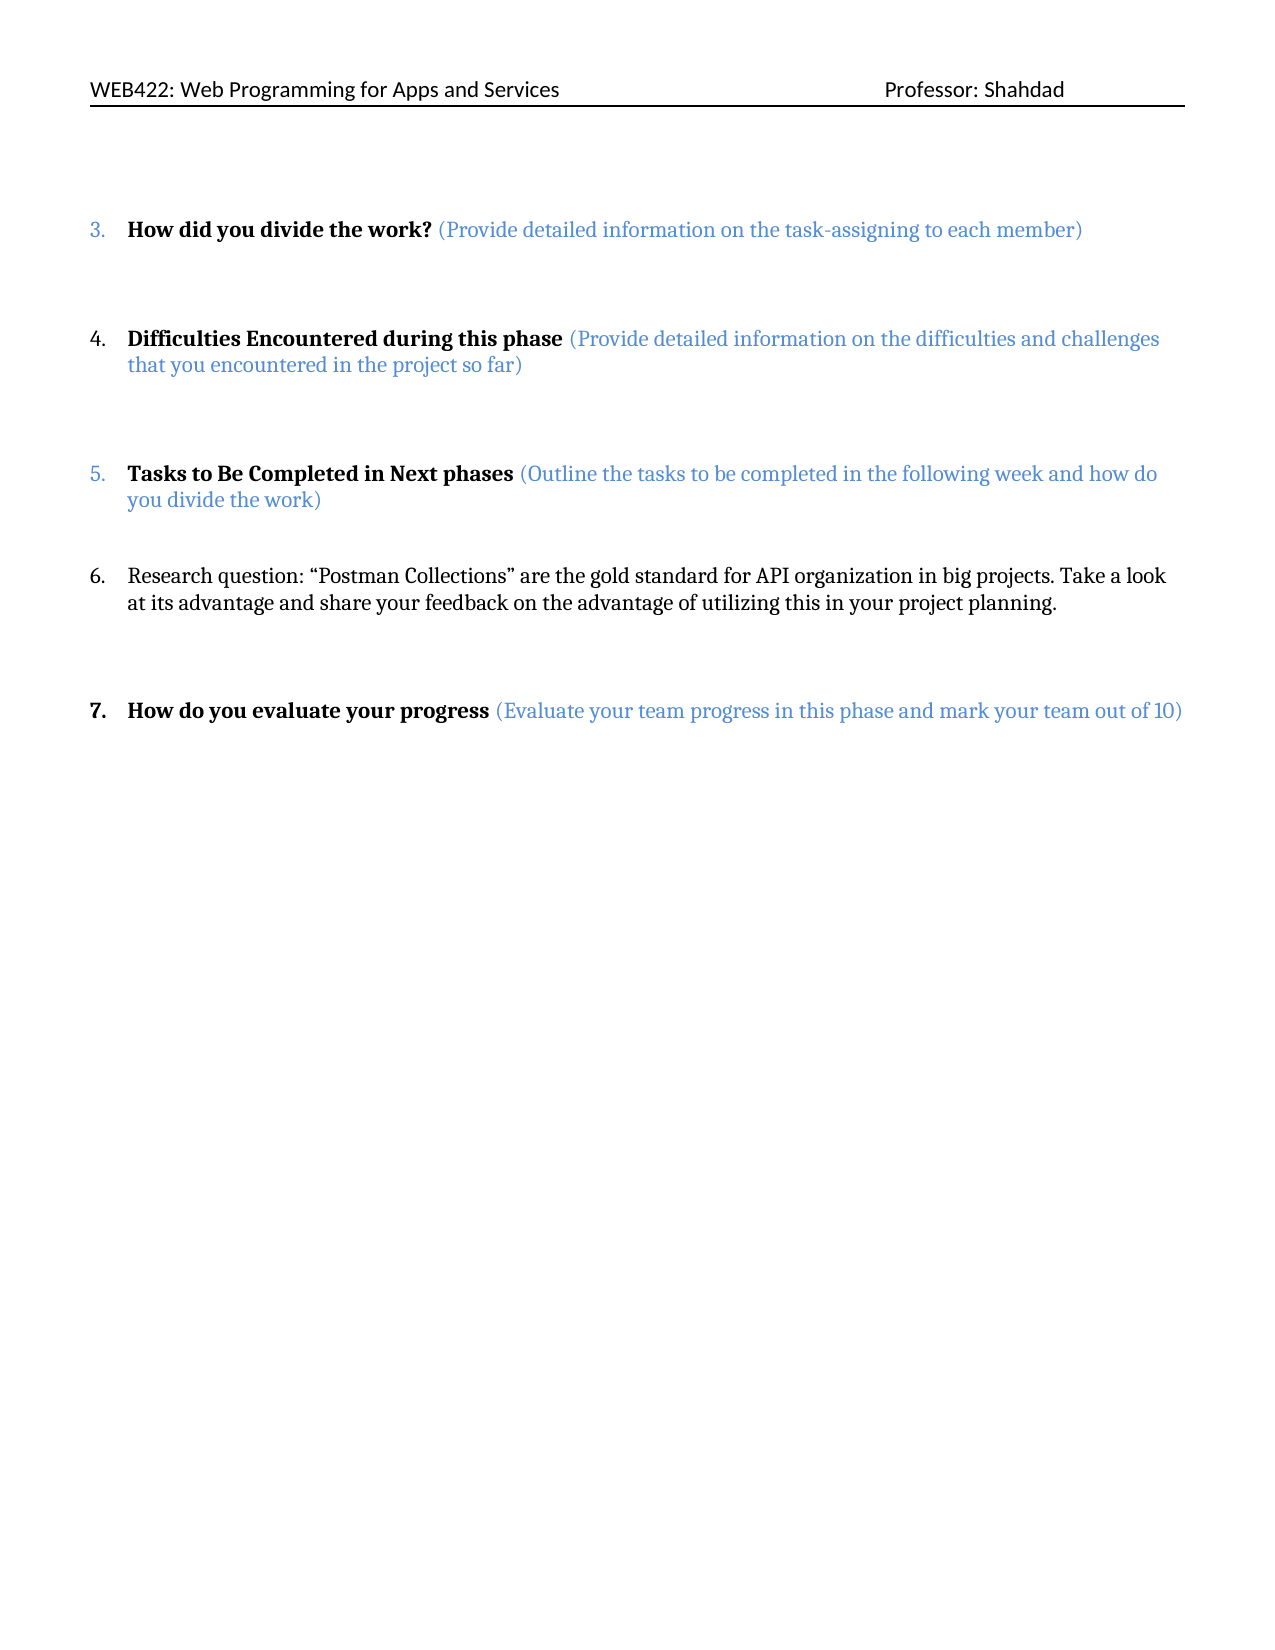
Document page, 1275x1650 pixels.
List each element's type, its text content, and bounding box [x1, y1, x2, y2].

subtitle Research question: “Postman Collections” are the gold standard for API organization in big projects. Take a look at its advantage and share your feedback on the advantage of utilizing this in your project planning. [90, 563, 1185, 616]
subtitle Difficulties Encountered during this phase (Provide detailed information on the difficulties and challenges that you encountered in the project so far) [90, 325, 1185, 378]
subtitle How did you divide the work? (Provide detailed information on the task-assigning to each member) [90, 217, 1185, 243]
subtitle How do you evaluate your progress (Evaluate your team progress in this phase and mark your team out of 10) [90, 698, 1185, 724]
subtitle Tasks to Be Completed in Next phases (Outline the tasks to be completed in the following week and how do you divide the work) [90, 460, 1185, 513]
